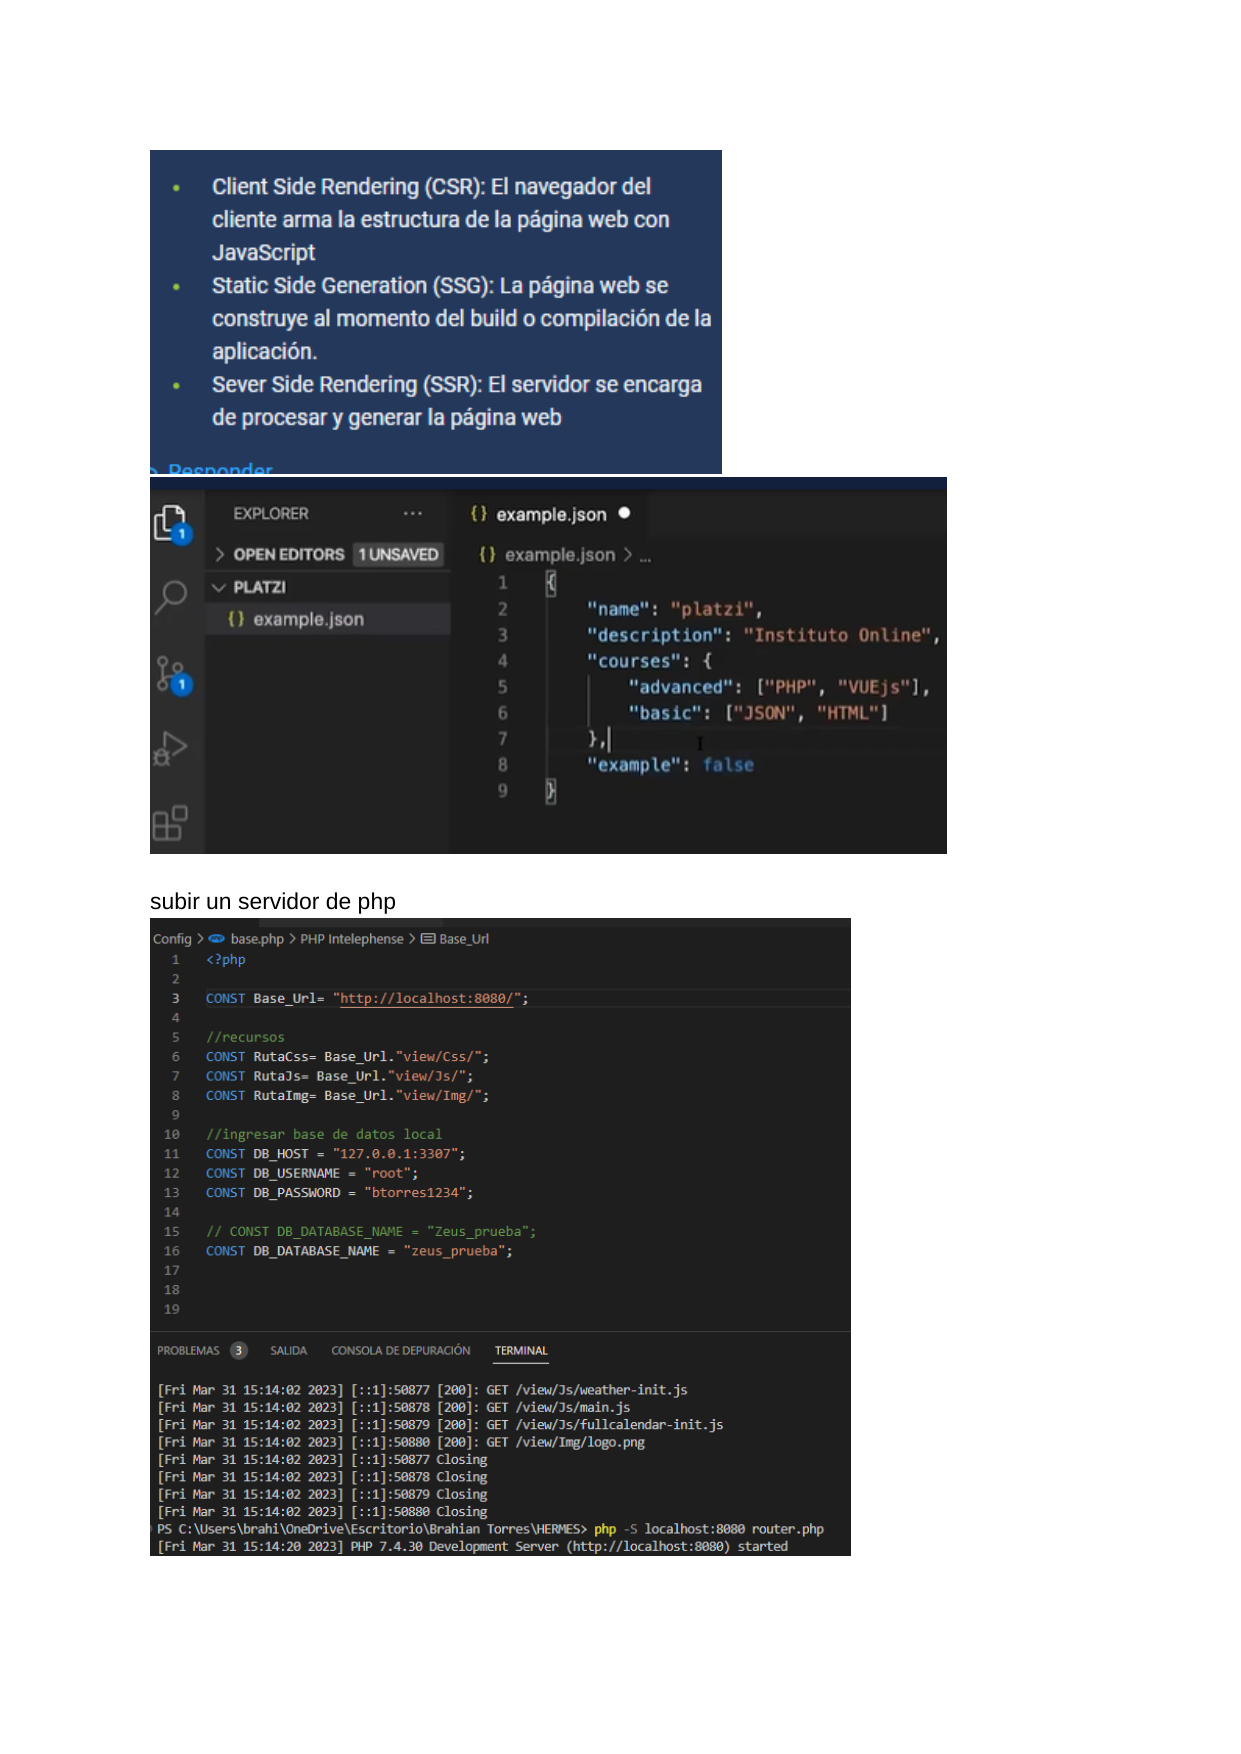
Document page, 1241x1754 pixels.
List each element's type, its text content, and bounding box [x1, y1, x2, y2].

picture [150, 477, 947, 854]
picture [150, 150, 722, 474]
text subir un servidor de php [150, 888, 1090, 914]
picture [150, 918, 851, 1556]
